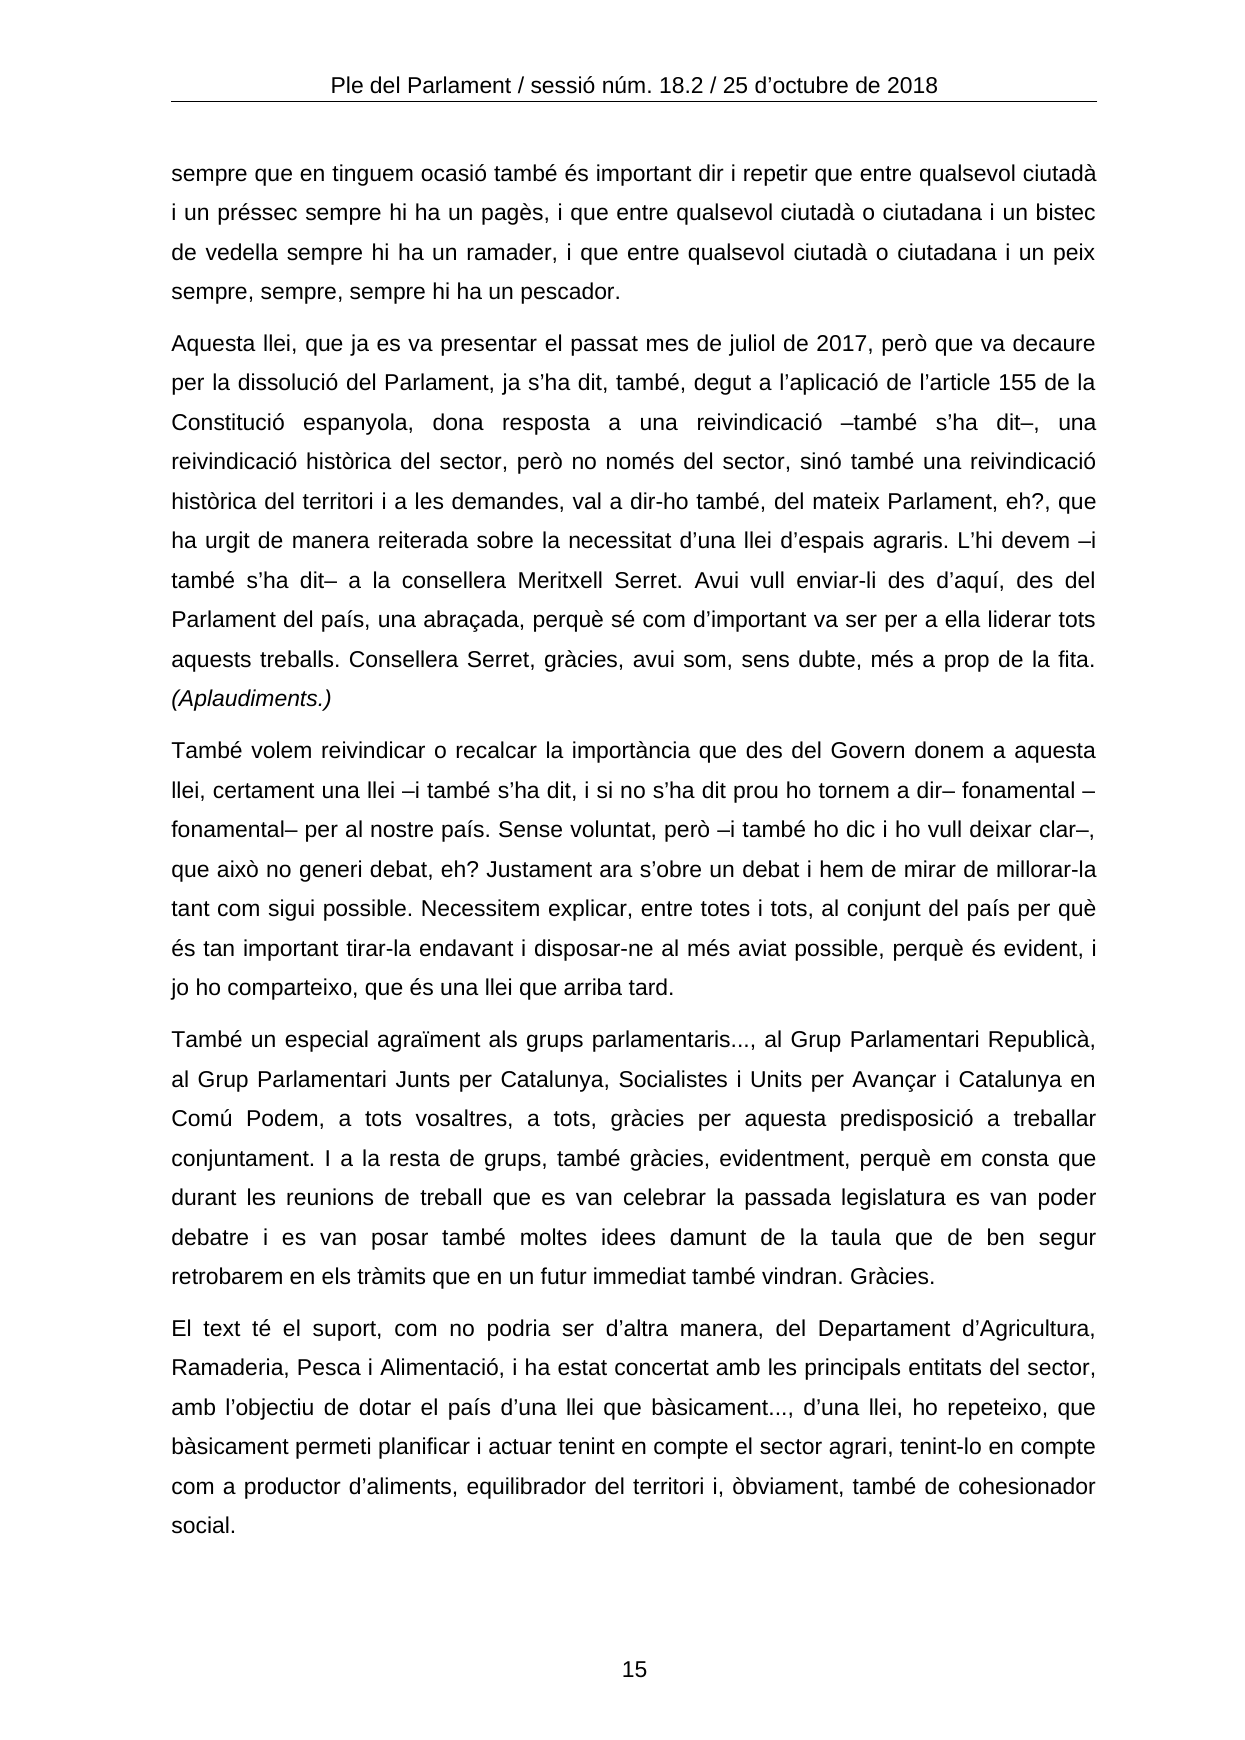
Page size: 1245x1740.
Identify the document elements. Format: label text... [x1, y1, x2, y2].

text També un especial agraïment als grups parlamentaris..., al Grup Parlamentari Republicà, al Grup Parlamentari Junts per Catalunya, Socialistes i Units per Avançar i Catalunya en Comú Podem, a tots vosaltres, a tots, gràcies per aquesta predisposició a treballar conjuntament. I a la resta de grups, també gràcies, evidentment, perquè em consta que durant les reunions de treball que es van celebrar la passada legislatura es van poder debatre i es van posar també moltes idees damunt de la taula que de ben segur retrobarem en els tràmits que en un futur immediat també vindran. Gràcies. [171, 1026, 1097, 1289]
text El text té el suport, com no podria ser d’altra manera, del Departament d’Agricultura, Ramaderia, Pesca i Alimentació, i ha estat concertat amb les principals entitats del sector, amb l’objectiu de dotar el país d’una llei que bàsicament..., d’una llei, ho repeteixo, que bàsicament permeti planificar i actuar tenint en compte el sector agrari, tenint-lo en compte com a productor d’aliments, equilibrador del territori i, òbviament, també de cohesionador social. [171, 1315, 1097, 1539]
text Aquesta llei, que ja es va presentar el passat mes de juliol de 2017, però que va decaure per la dissolució del Parlament, ja s’ha dit, també, degut a l’aplicació de l’article 155 de la Constitució espanyola, dona resposta a una reivindicació –també s’ha dit–, una reivindicació històrica del sector, però no només del sector, sinó també una reivindicació històrica del territori i a les demandes, val a dir-ho també, del mateix Parlament, eh?, que ha urgit de manera reiterada sobre la necessitat d’una llei d’espais agraris. L’hi devem –i també s’ha dit– a la consellera Meritxell Serret. Avui vull enviar-li des d’aquí, des del Parlament del país, una abraçada, perquè sé com d’important va ser per a ella liderar tots aquests treballs. Consellera Serret, gràcies, avui som, sens dubte, més a prop de la fita. (Aplaudiments.) [171, 330, 1097, 712]
text També volem reivindicar o recalcar la importància que des del Govern donem a aquesta llei, certament una llei –i també s’ha dit, i si no s’ha dit prou ho tornem a dir– fonamental –fonamental– per al nostre país. Sense voluntat, però –i també ho dic i ho vull deixar clar–, que això no generi debat, eh? Justament ara s’obre un debat i hem de mirar de millorar-la tant com sigui possible. Necessitem explicar, entre totes i tots, al conjunt del país per què és tan important tirar-la endavant i disposar-ne al més aviat possible, perquè és evident, i jo ho comparteixo, que és una llei que arriba tard. [171, 737, 1097, 1000]
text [171, 159, 1097, 304]
